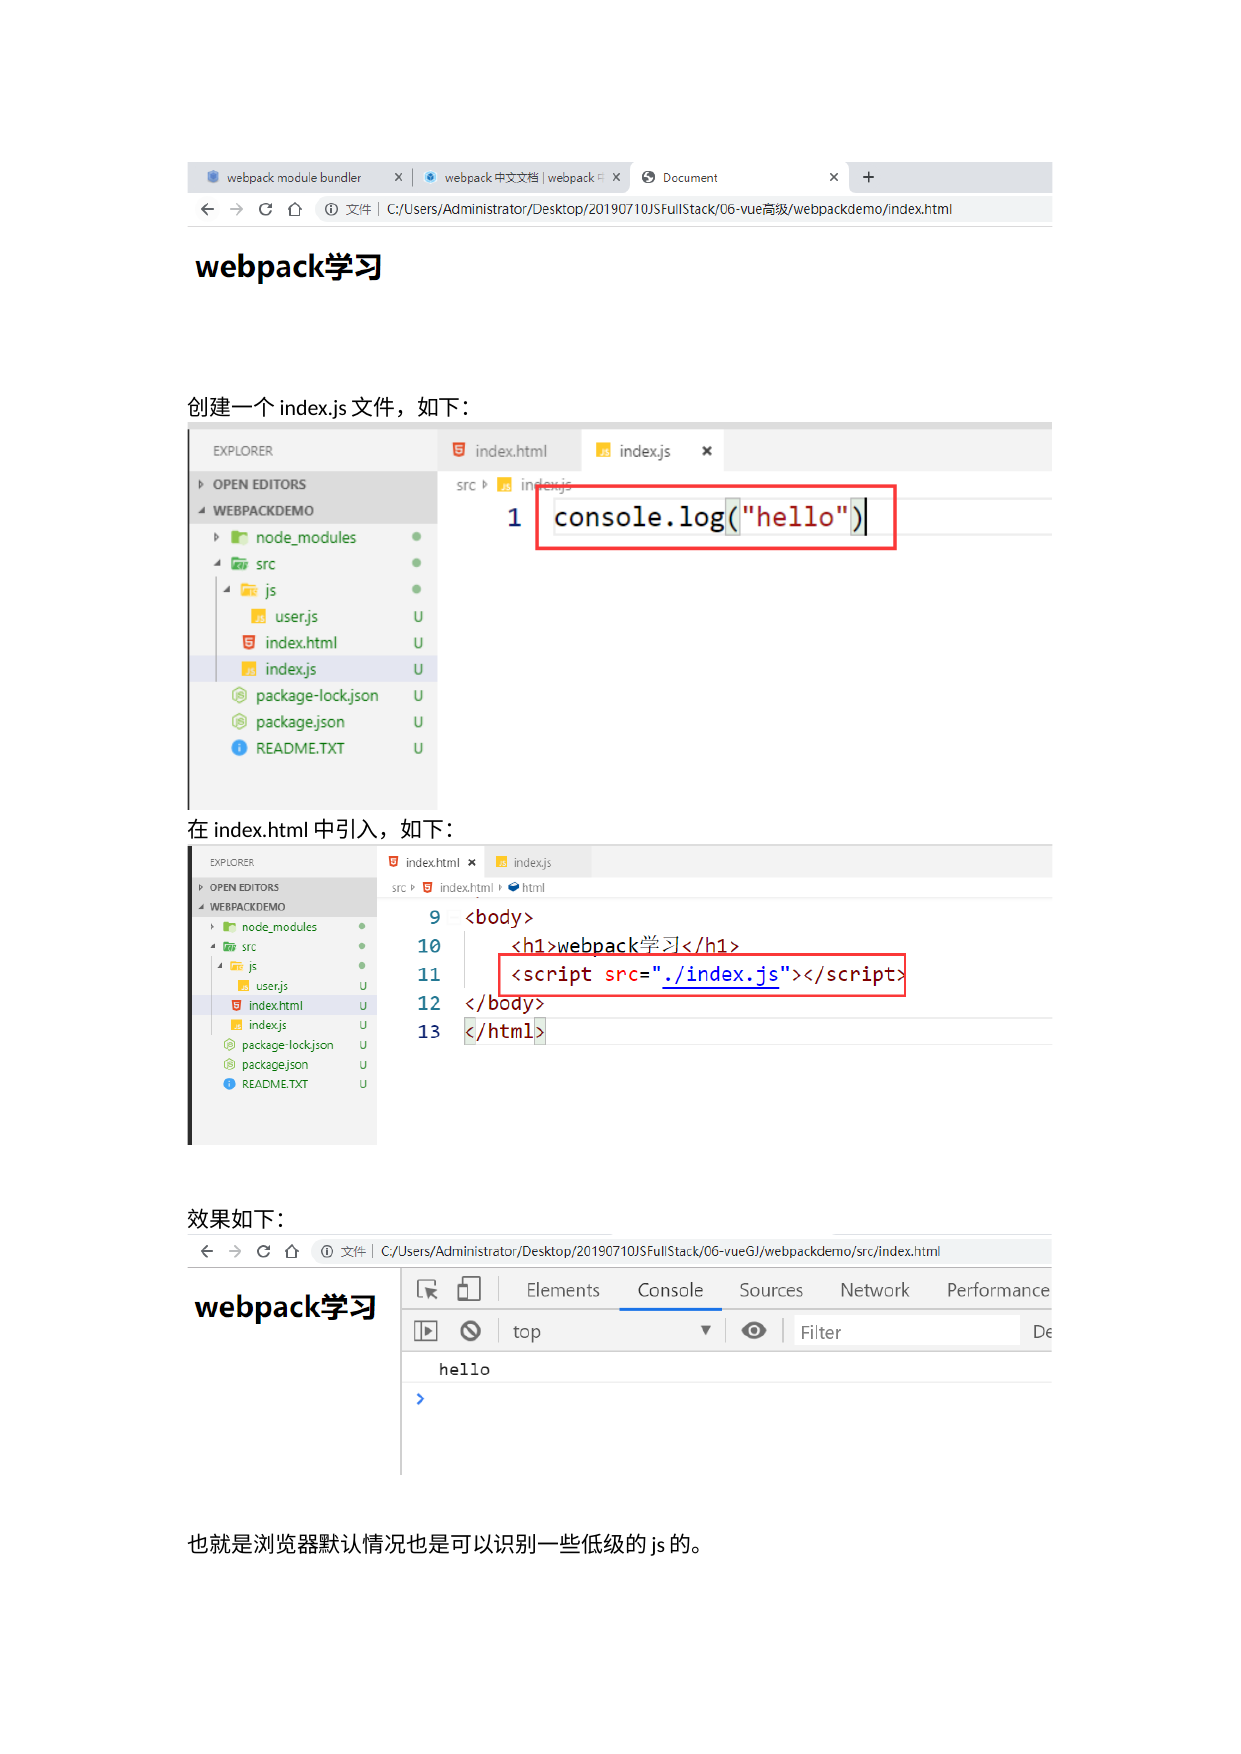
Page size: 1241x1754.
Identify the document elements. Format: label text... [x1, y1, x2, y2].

picture [187, 844, 1053, 1145]
list 效果如下： [187, 1202, 1053, 1234]
picture [187, 162, 1053, 346]
list 在index.html中引入，如下： [187, 812, 1053, 844]
picture [187, 1234, 1052, 1475]
list 创建一个index.js文件，如下： [187, 389, 1053, 422]
list 也就是浏览器默认情况也是可以识别一些低级的js的。 [187, 1527, 1053, 1559]
picture [187, 422, 1052, 810]
